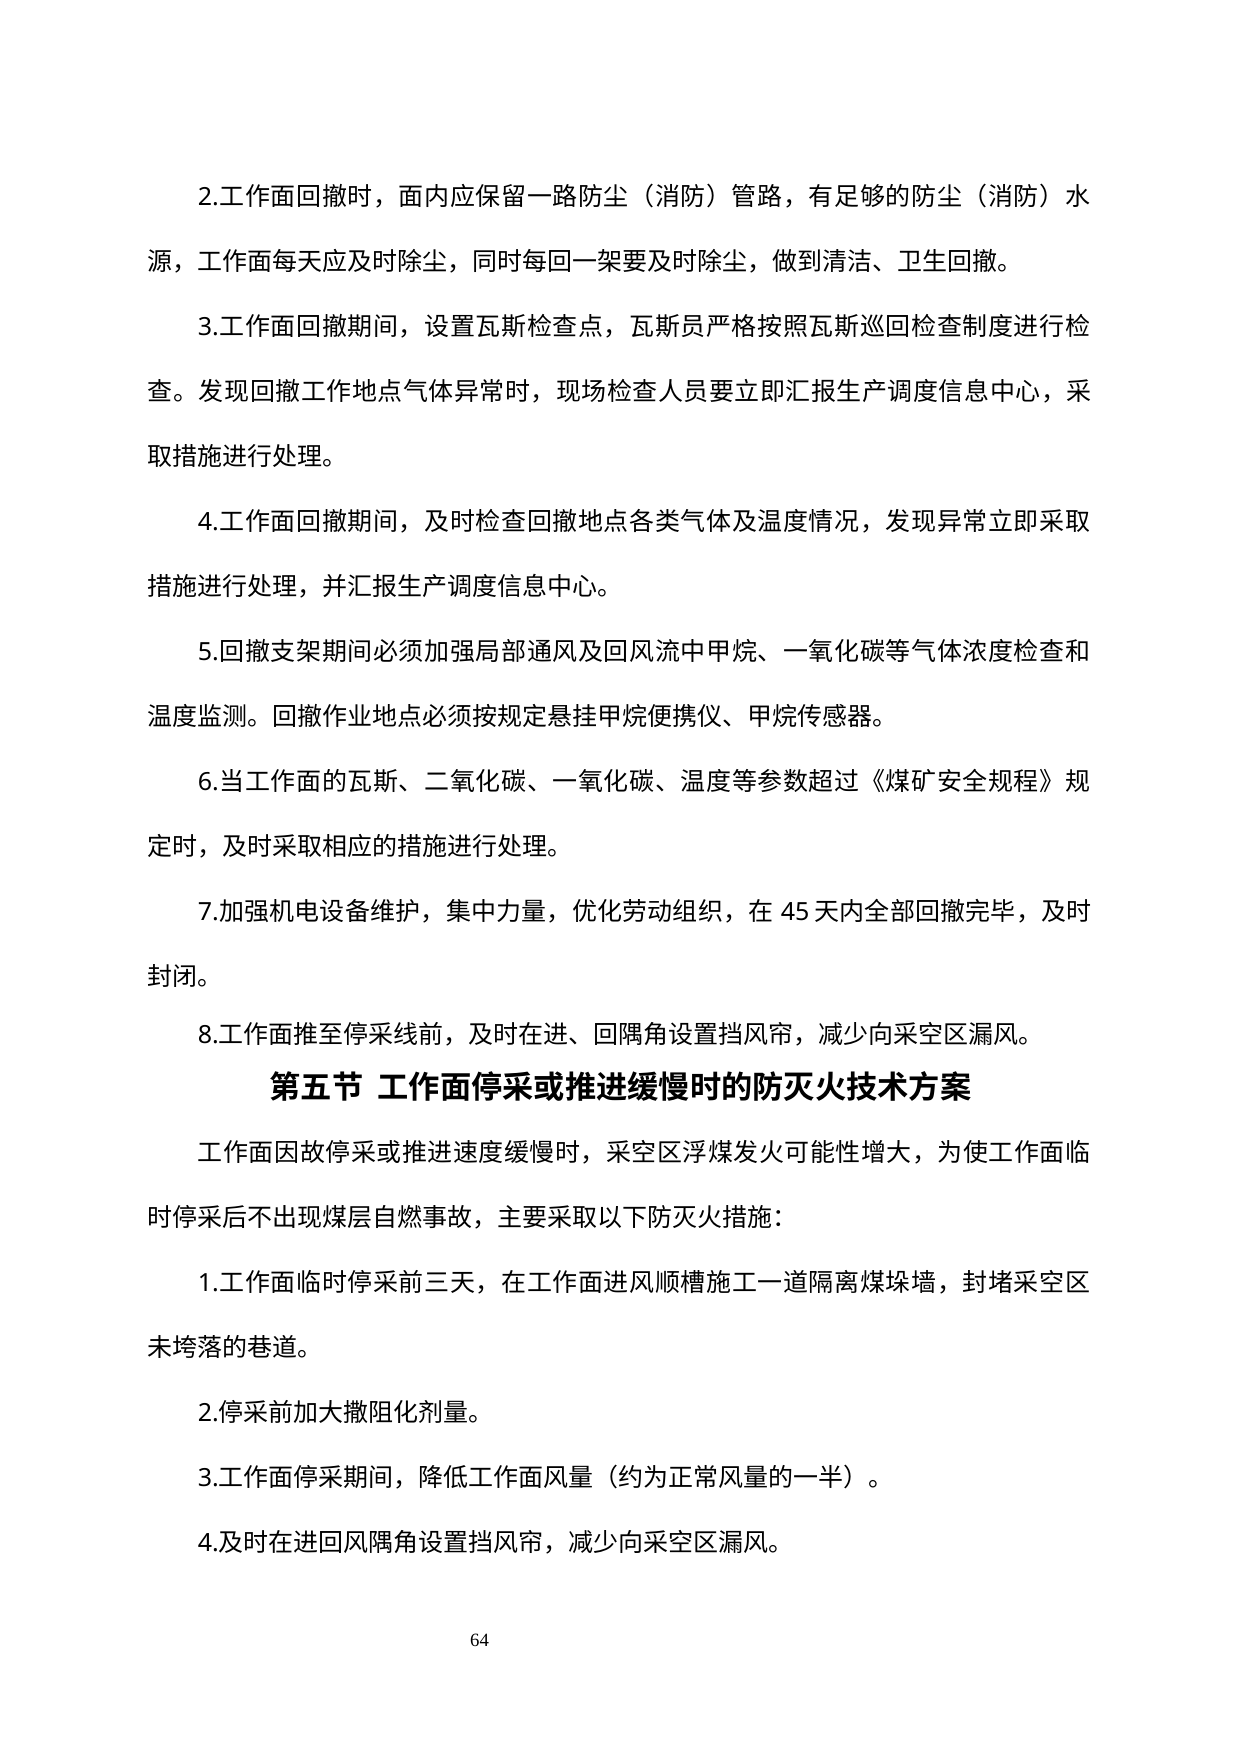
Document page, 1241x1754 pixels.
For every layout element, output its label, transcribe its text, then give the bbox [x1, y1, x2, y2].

text 5.回撤支架期间必须加强局部通风及回风流中甲烷、一氧化碳等气体浓度检查和温度监测。回撤作业地点必须按规定悬挂甲烷便携仪、甲烷传感器。 [148, 617, 1093, 747]
text 4.工作面回撤期间，及时检查回撤地点各类气体及温度情况，发现异常立即采取措施进行处理，并汇报生产调度信息中心。 [148, 487, 1093, 617]
text 4.及时在进回风隅角设置挡风帘，减少向采空区漏风。 [148, 1508, 1093, 1573]
text 2.工作面回撤时，面内应保留一路防尘（消防）管路，有足够的防尘（消防）水源，工作面每天应及时除尘，同时每回一架要及时除尘，做到清洁、卫生回撤。 [148, 162, 1093, 292]
text 第五节 工作面停采或推进缓慢时的防灭火技术方案 [148, 1053, 1093, 1118]
text 2.停采前加大撒阻化剂量。 [148, 1378, 1093, 1443]
text 工作面因故停采或推进速度缓慢时，采空区浮煤发火可能性增大，为使工作面临时停采后不出现煤层自燃事故，主要采取以下防灭火措施： [148, 1118, 1093, 1248]
text 7.加强机电设备维护，集中力量，优化劳动组织，在45天内全部回撤完毕，及时封闭。 [148, 877, 1093, 1007]
text 3.工作面回撤期间，设置瓦斯检查点，瓦斯员严格按照瓦斯巡回检查制度进行检查。发现回撤工作地点气体异常时，现场检查人员要立即汇报生产调度信息中心，采取措施进行处理。 [148, 292, 1093, 487]
text 3.工作面停采期间，降低工作面风量（约为正常风量的一半）。 [148, 1443, 1093, 1508]
text 6.当工作面的瓦斯、二氧化碳、一氧化碳、温度等参数超过《煤矿安全规程》规定时，及时采取相应的措施进行处理。 [148, 747, 1093, 877]
text 1.工作面临时停采前三天，在工作面进风顺槽施工一道隔离煤垛墙，封堵采空区未垮落的巷道。 [148, 1248, 1093, 1378]
text 8.工作面推至停采线前，及时在进、回隅角设置挡风帘，减少向采空区漏风。 [148, 1007, 1093, 1053]
